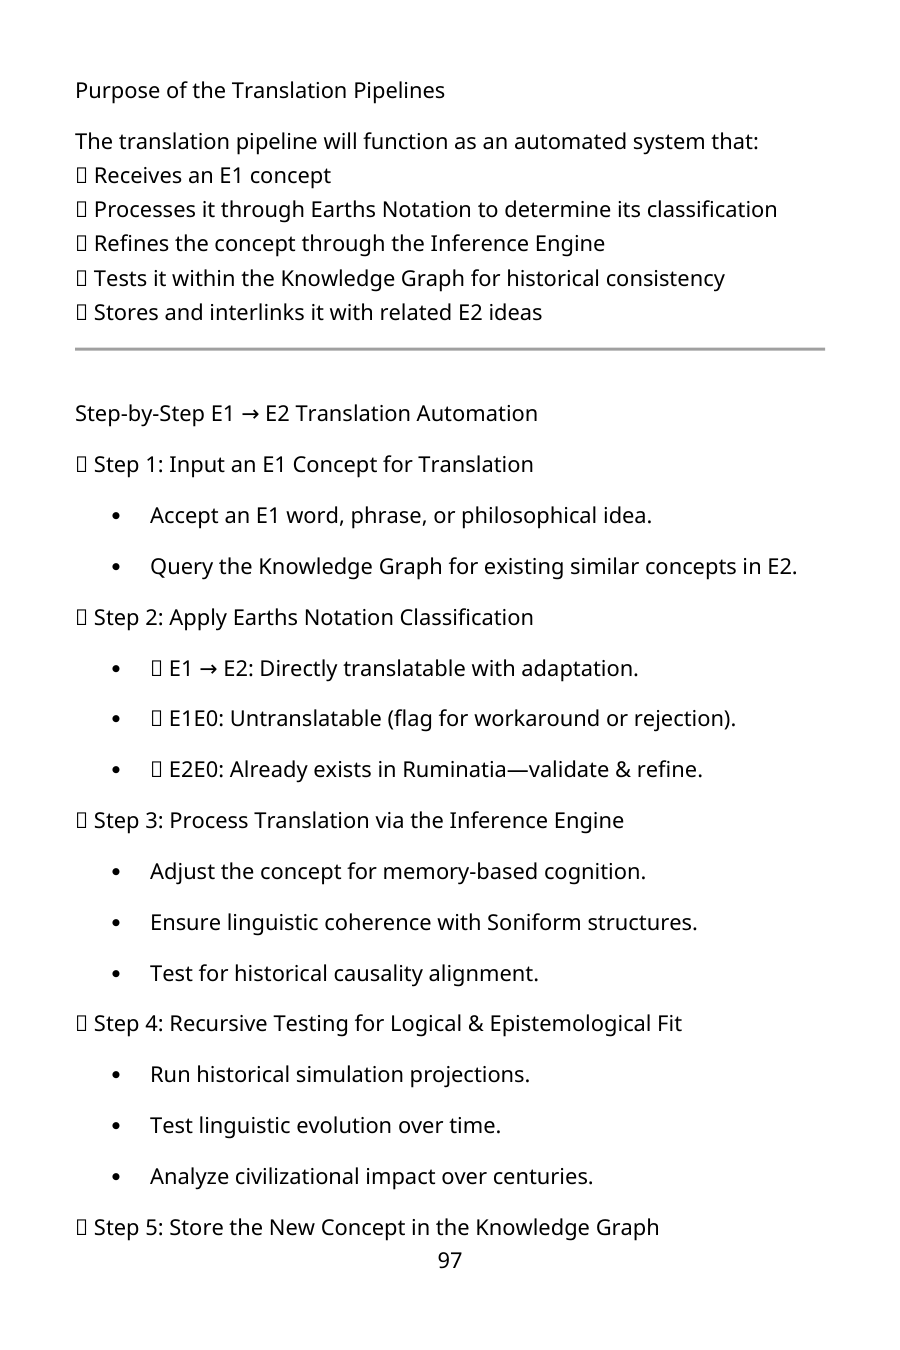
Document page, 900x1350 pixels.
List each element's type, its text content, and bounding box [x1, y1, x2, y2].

list Analyze civilizational impact over centuries. [112, 1161, 825, 1191]
text 🔹 Step 4: Recursive Testing for Logical & Epistemological Fit [75, 1008, 825, 1038]
list 🔹 E1 → E2: Directly translatable with adaptation. [112, 652, 825, 682]
list Test linguistic evolution over time. [112, 1110, 825, 1140]
text 🔹 Step 5: Store the New Concept in the Knowledge Graph [75, 1212, 825, 1241]
text Purpose of the Translation Pipelines [75, 75, 825, 105]
list Query the Knowledge Graph for existing similar concepts in E2. [112, 551, 825, 581]
list Run historical simulation projections. [112, 1059, 825, 1089]
text Step-by-Step E1 → E2 Translation Automation [75, 398, 825, 428]
list 🔹 E1E0: Untranslatable (flag for workaround or rejection). [112, 703, 825, 733]
list Accept an E1 word, phrase, or philosophical idea. [112, 500, 825, 530]
list Test for historical causality alignment. [112, 957, 825, 987]
list Adjust the concept for memory-based cognition. [112, 856, 825, 886]
text The translation pipeline will function as an automated system that: ✅ Receives an E1 concept ✅ Processes it through Earths Notation to determine its classification ✅ Refines the concept through the Inference Engine ✅ Tests it within the Knowledge Graph for historical consistency ✅ Stores and interlinks it with related E2 ideas [75, 126, 825, 326]
text 🔹 Step 3: Process Translation via the Inference Engine [75, 805, 825, 835]
text 🔹 Step 2: Apply Earths Notation Classification [75, 602, 825, 631]
text 🔹 Step 1: Input an E1 Concept for Translation [75, 449, 825, 479]
list 🔹 E2E0: Already exists in Ruminatia—validate & refine. [112, 754, 825, 784]
list Ensure linguistic coherence with Soniform structures. [112, 907, 825, 936]
